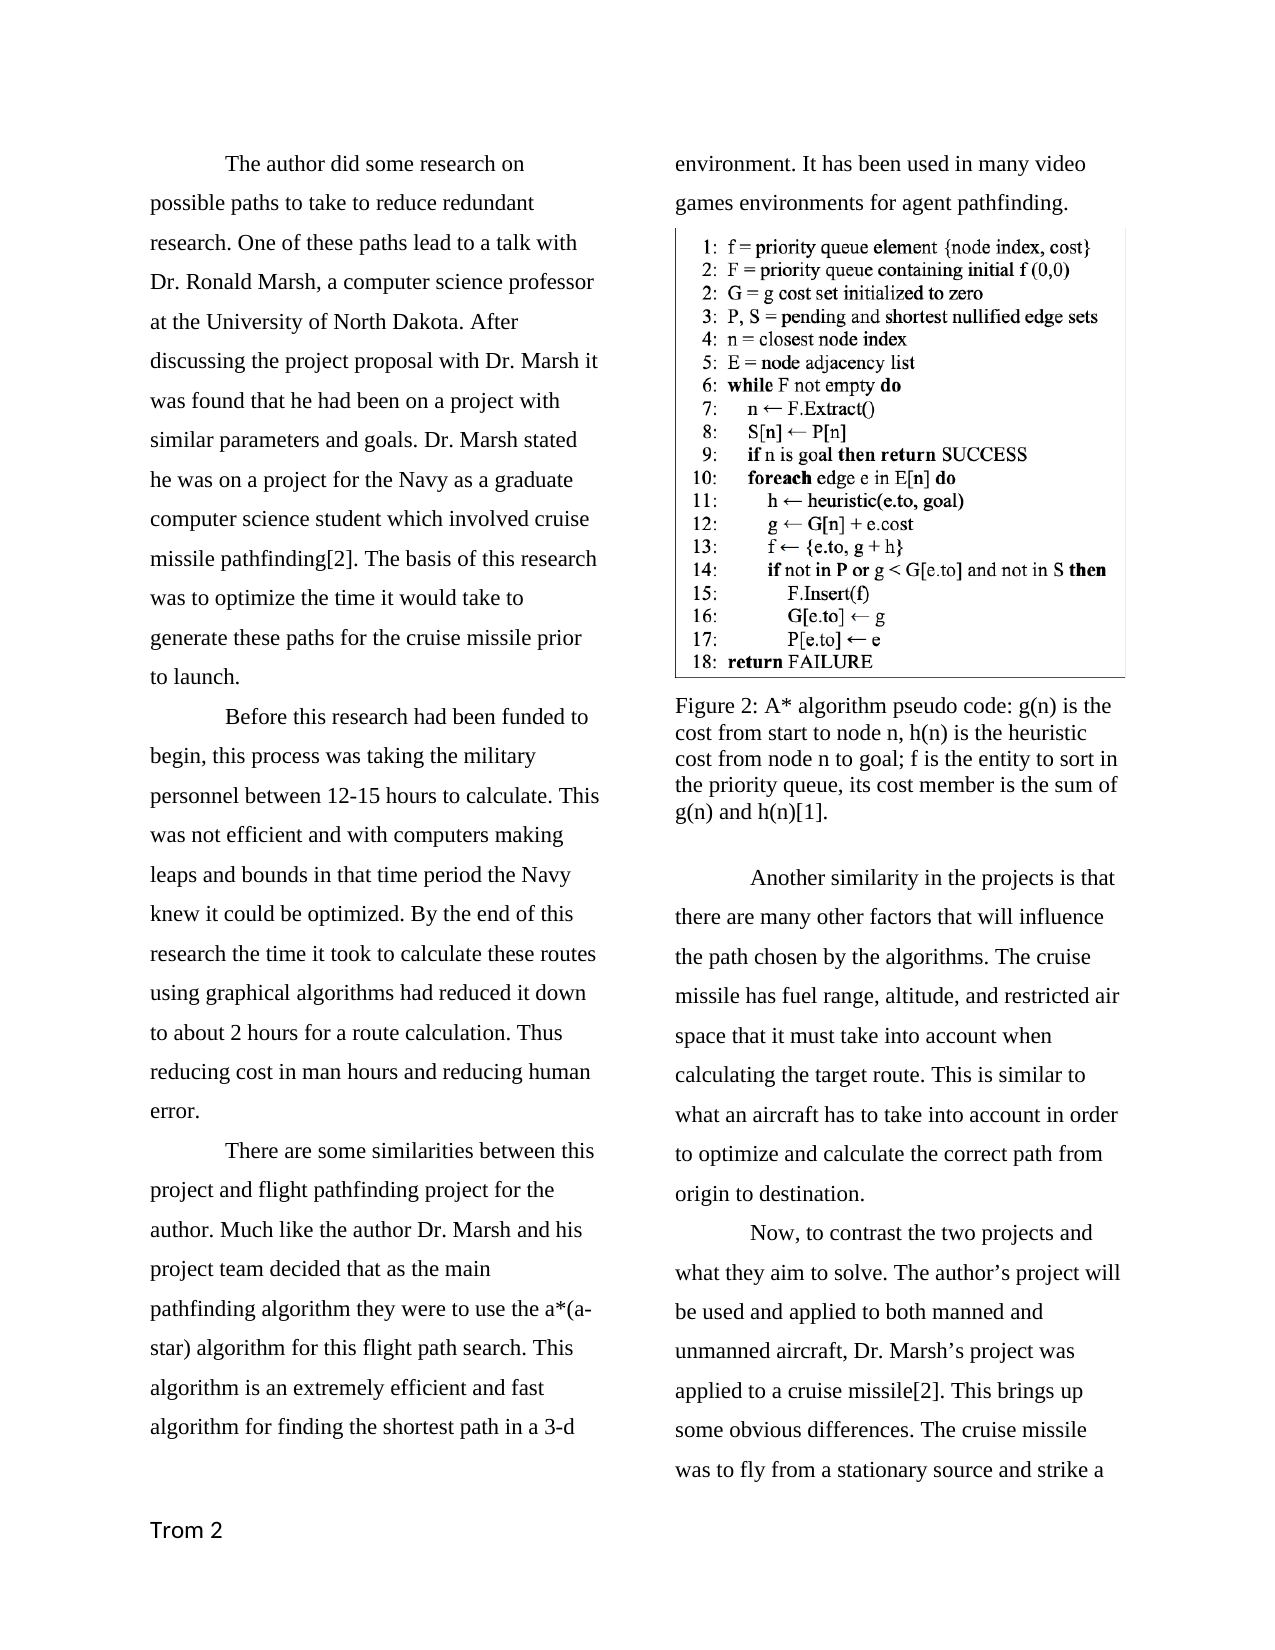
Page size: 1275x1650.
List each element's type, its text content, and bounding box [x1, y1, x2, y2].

text Another similarity in the projects is that there are many other factors that will influence the path chosen by the algorithms. The cruise missile has fuel range, altitude, and restricted air space that it must take into account when calculating the target route. This is similar to what an aircraft has to take into account in order to optimize and calculate the correct path from origin to destination. [675, 864, 1125, 1206]
text There are some similarities between this project and flight pathfinding project for the author. Much like the author Dr. Marsh and his project team decided that as the main pathfinding algorithm they were to use the a*(a-star) algorithm for this flight path search. This algorithm is an extremely efficient and fast algorithm for finding the shortest path in a 3-d environment. It has been used in many video games environments for agent pathfinding. [675, 150, 1125, 216]
text The author did some research on possible paths to take to reduce redundant research. One of these paths lead to a talk with Dr. Ronald Marsh, a computer science professor at the University of North Dakota. After discussing the project proposal with Dr. Marsh it was found that he had been on a project with similar parameters and goals. Dr. Marsh stated he was on a project for the Navy as a graduate computer science student which involved cruise missile pathfinding[2]. The basis of this research was to optimize the time it would take to generate these paths for the cruise missile prior to launch. [150, 150, 600, 689]
picture [675, 228, 1125, 678]
text There are some similarities between this project and flight pathfinding project for the author. Much like the author Dr. Marsh and his project team decided that as the main pathfinding algorithm they were to use the a*(a-star) algorithm for this flight path search. This algorithm is an extremely efficient and fast algorithm for finding the shortest path in a 3-d environment. It has been used in many video games environments for agent pathfinding. [150, 1137, 600, 1440]
text Before this research had been funded to begin, this process was taking the military personnel between 12-15 hours to calculate. This was not efficient and with computers making leaps and bounds in that time period the Navy knew it could be optimized. By the end of this research the time it took to calculate these routes using graphical algorithms had reduced it down to about 2 hours for a route calculation. Thus reducing cost in man hours and reducing human error. [150, 703, 600, 1124]
text Figure 2: A* algorithm pseudo code: g(n) is the cost from start to node n, h(n) is the heuristic cost from node n to goal; f is the entity to sort in the priority queue, its cost member is the sum of g(n) and h(n)[1]. [675, 692, 1125, 824]
